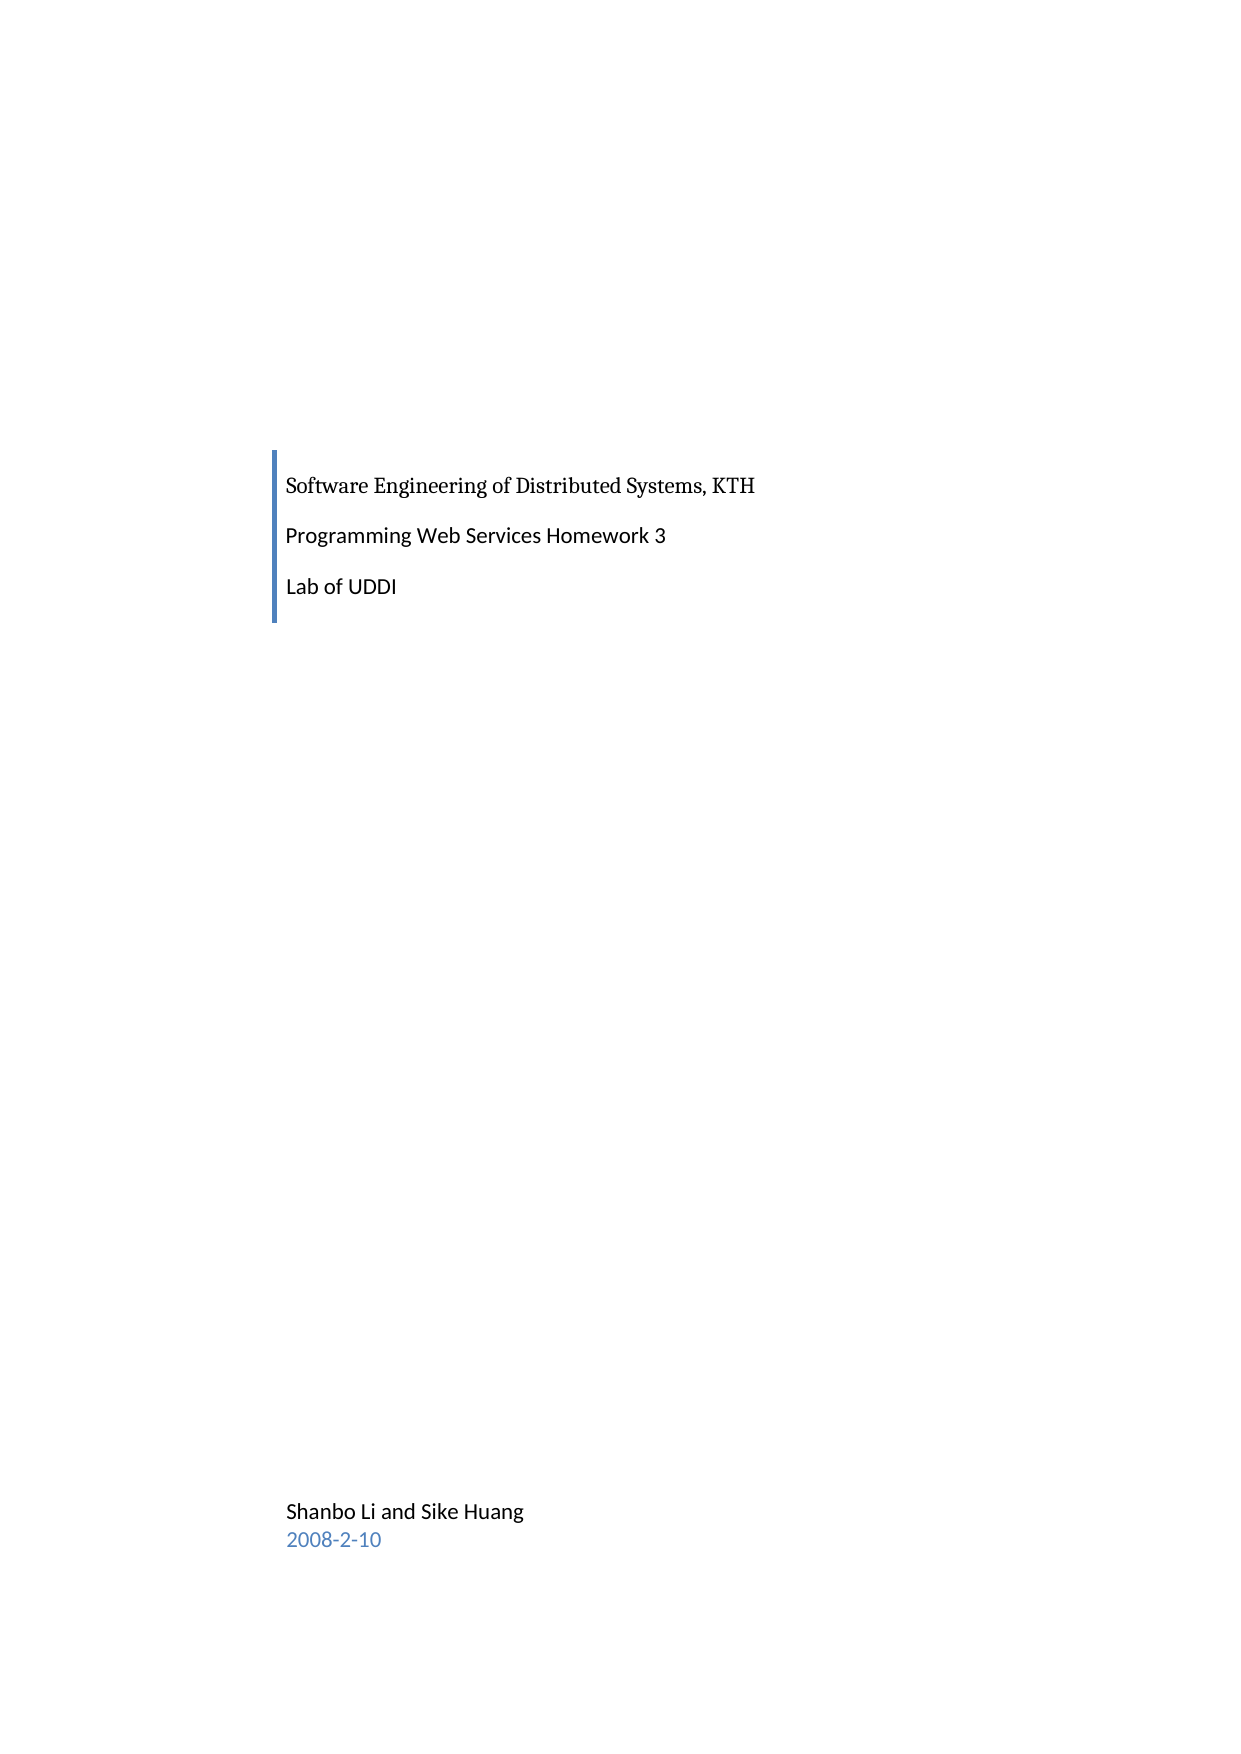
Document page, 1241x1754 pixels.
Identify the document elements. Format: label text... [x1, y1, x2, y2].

table_header [274, 1475, 966, 1604]
table_header Software Engineering of Distributed Systems, KTH [277, 450, 966, 521]
table_cell [277, 521, 966, 549]
